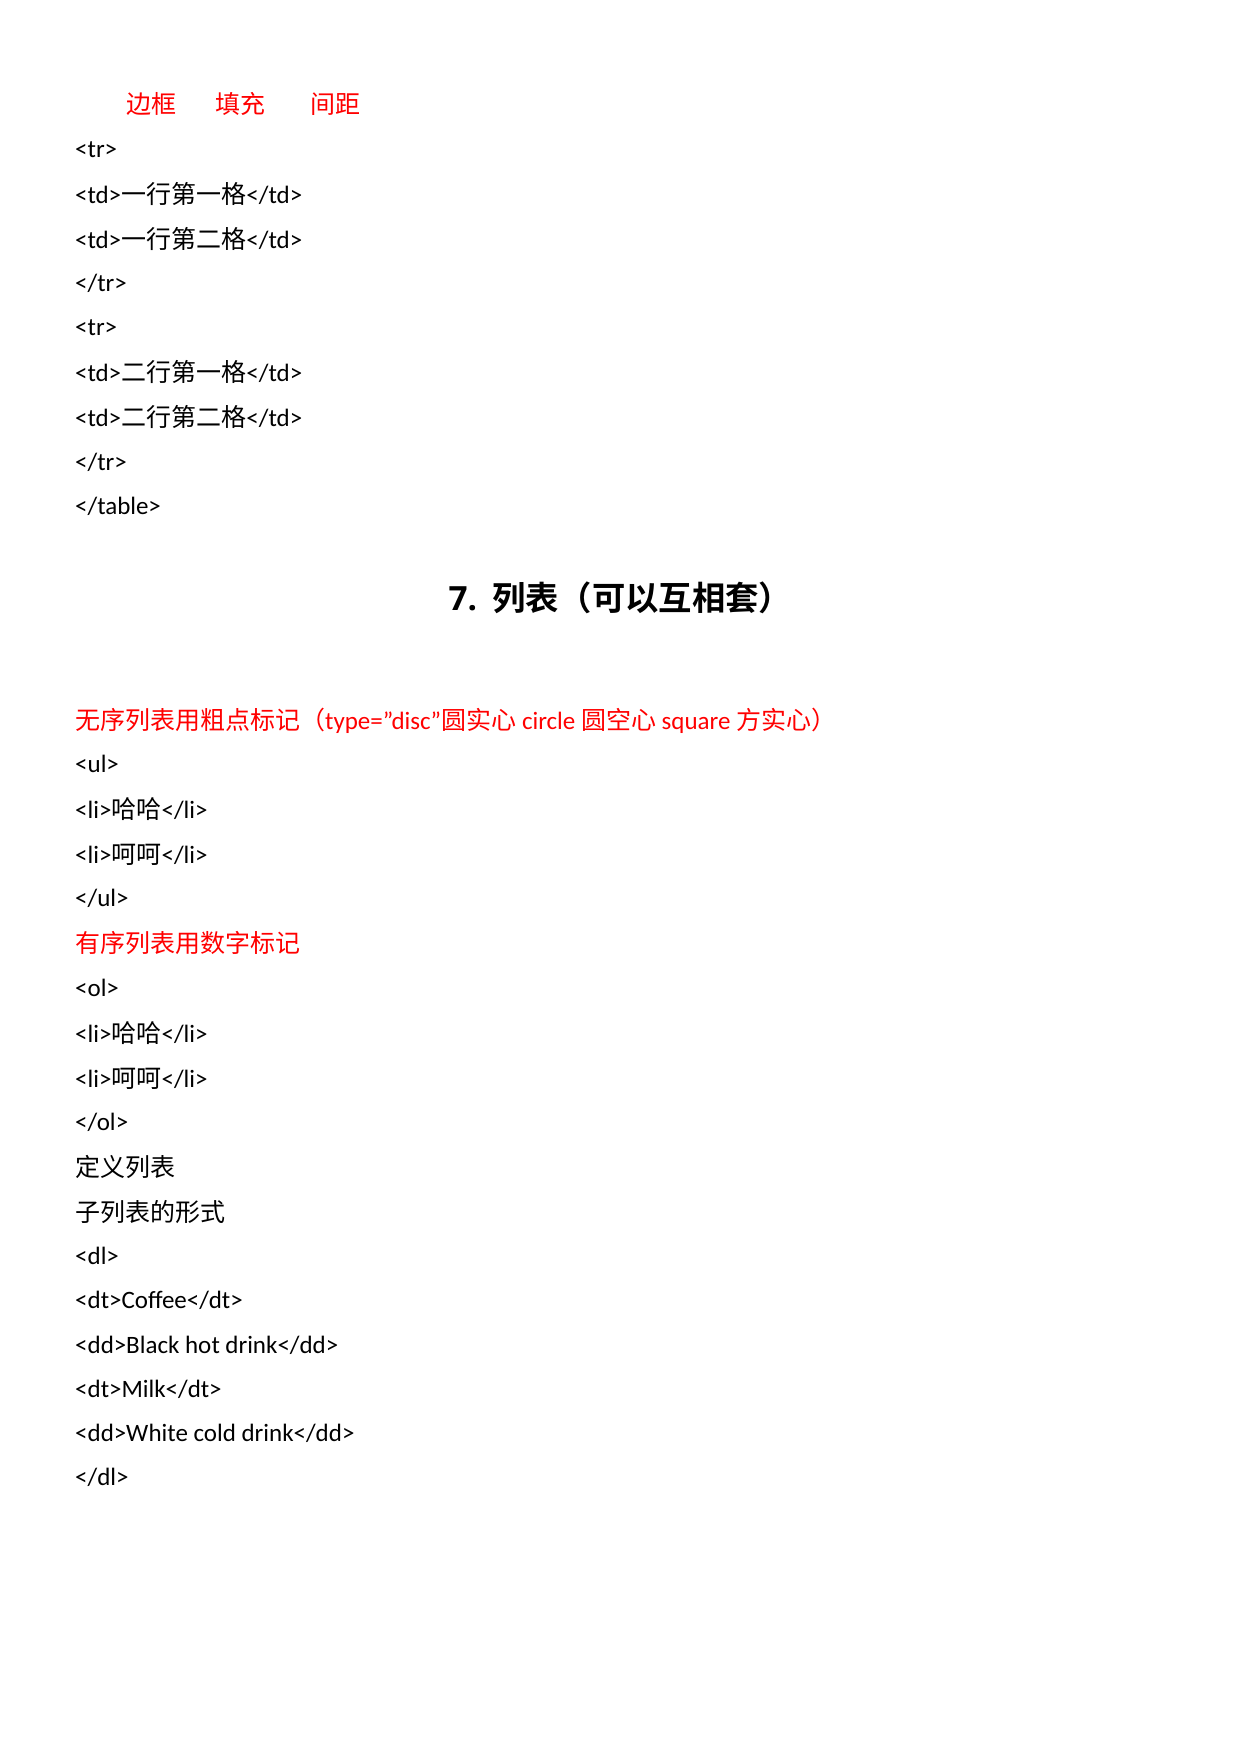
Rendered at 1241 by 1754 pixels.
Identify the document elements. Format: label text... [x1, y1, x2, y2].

text <li>呵呵</li> [75, 1056, 1165, 1096]
text 定义列表 [75, 1146, 1165, 1185]
text <li>哈哈</li> [75, 788, 1165, 827]
text 边框 填充 间距 [75, 83, 1165, 123]
text <dd>White cold drink</dd> [75, 1413, 1165, 1452]
text <td>二行第一格</td> [75, 351, 1165, 391]
text </tr> [75, 441, 1165, 481]
text <td>一行第一格</td> [75, 172, 1165, 212]
text <dd>Black hot drink</dd> [75, 1324, 1165, 1364]
text <dl> [75, 1236, 1165, 1276]
text <ol> [75, 967, 1165, 1007]
text <li>呵呵</li> [75, 833, 1165, 872]
text </table> [75, 485, 1165, 525]
text <li>哈哈</li> [75, 1011, 1165, 1051]
text <td>二行第二格</td> [75, 396, 1165, 436]
text 无序列表用粗点标记（type=”disc”圆实心 circle 圆空心 square 方实心） [75, 698, 1165, 738]
text 有序列表用数字标记 [75, 922, 1165, 962]
text </ul> [75, 878, 1165, 918]
text </ol> [75, 1102, 1165, 1141]
subtitle 列表（可以互相套） [75, 557, 1165, 636]
text </tr> [75, 263, 1165, 302]
text <tr> [75, 307, 1165, 347]
text <td>一行第二格</td> [75, 218, 1165, 257]
text <tr> [75, 128, 1165, 168]
text <dt>Milk</dt> [75, 1368, 1165, 1408]
text </dl> [75, 1457, 1165, 1496]
text 子列表的形式 [75, 1191, 1165, 1231]
text <dt>Coffee</dt> [75, 1280, 1165, 1320]
text <ul> [75, 743, 1165, 783]
